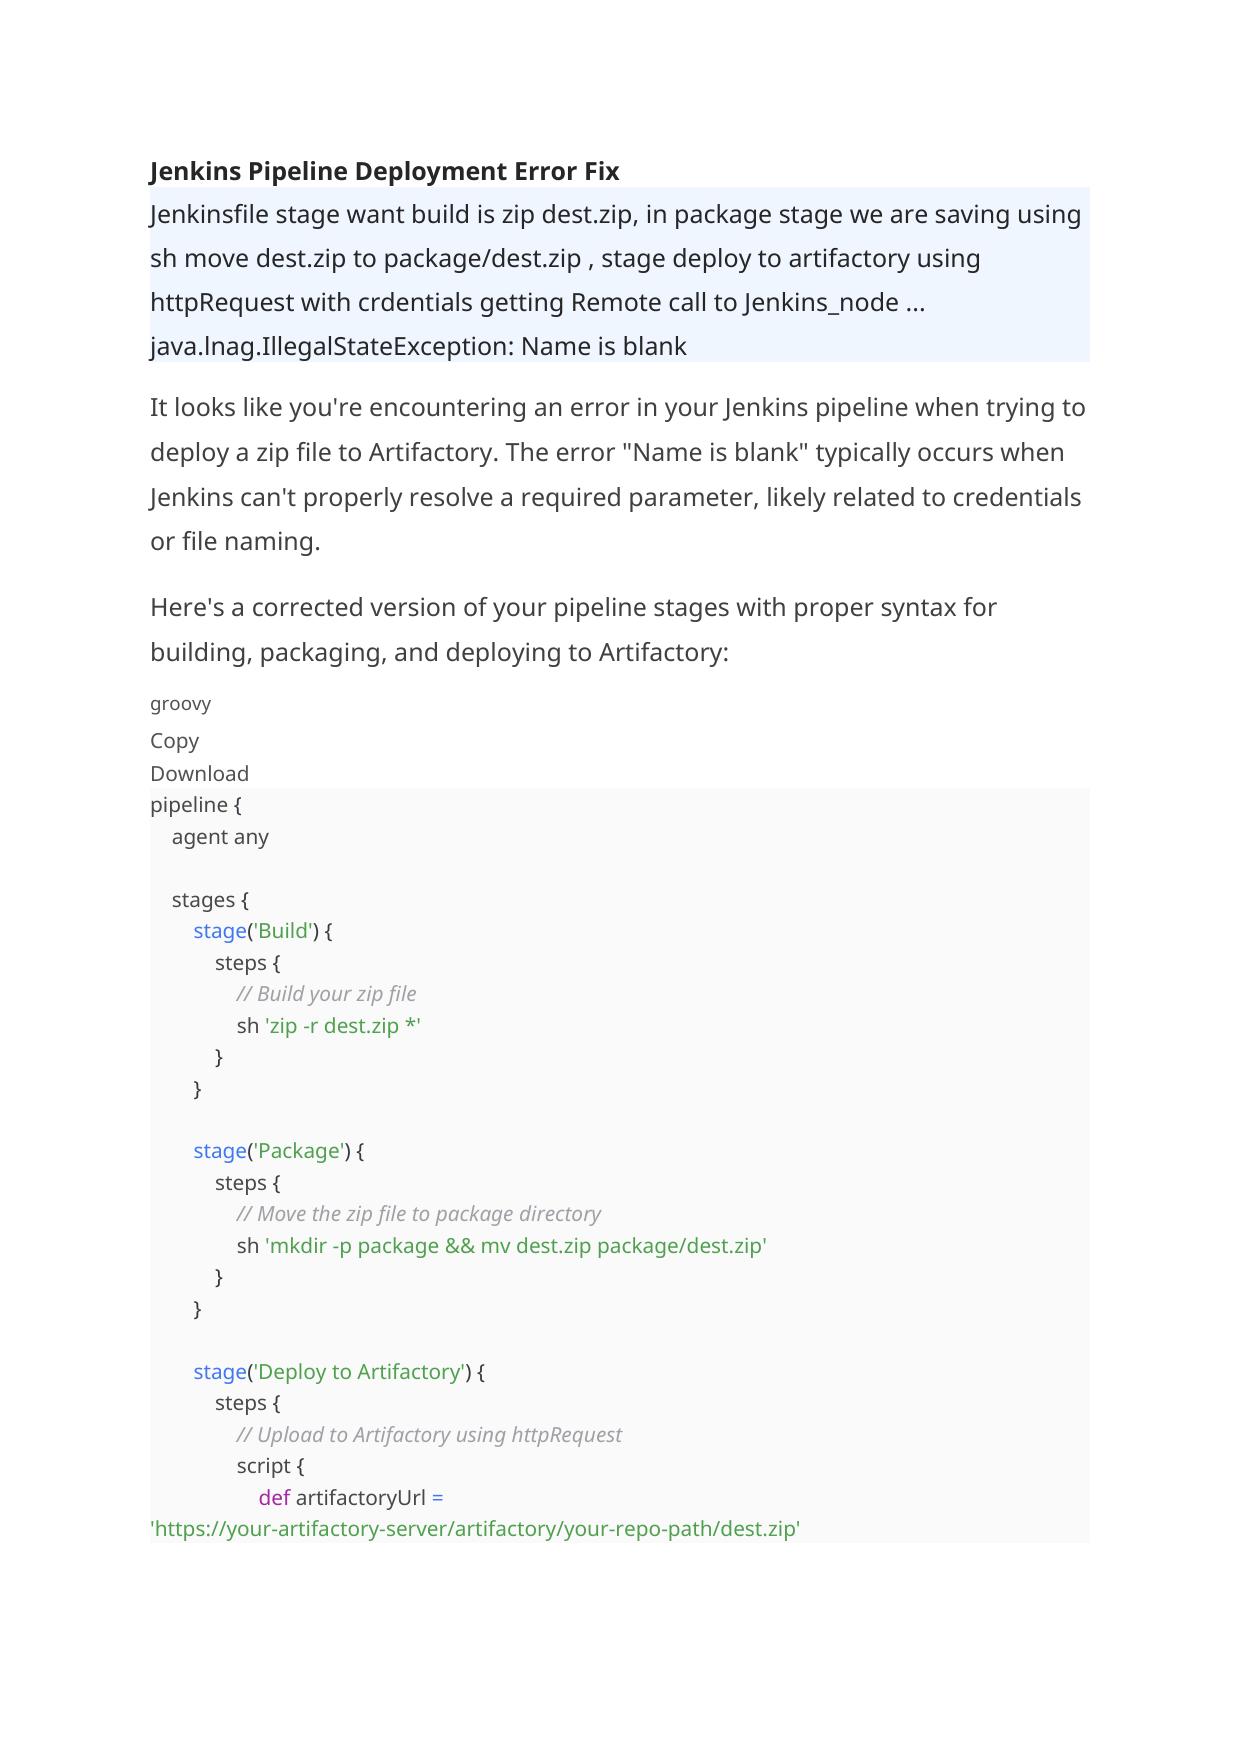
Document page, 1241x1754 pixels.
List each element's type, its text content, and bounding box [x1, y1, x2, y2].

text agent any [150, 819, 1090, 851]
text // Build your zip file [150, 976, 1090, 1008]
text stage('Package') { [150, 1134, 1090, 1165]
text Here's a corrected version of your pipeline stages with proper syntax for building, packaging, and deploying to Artifactory: [150, 579, 1090, 669]
text } [150, 1071, 1090, 1102]
text sh 'mkdir -p package && mv dest.zip package/dest.zip' [150, 1228, 1090, 1259]
text def artifactoryUrl = 'https://your-artifactory-server/artifactory/your-repo-path/dest.zip' [150, 1480, 1090, 1543]
text // Move the zip file to package directory [150, 1197, 1090, 1228]
text } [150, 1291, 1090, 1322]
text stage('Deploy to Artifactory') { [150, 1354, 1090, 1385]
text Jenkinsfile stage want build is zip dest.zip, in package stage we are saving using sh move dest.zip to package/dest.zip , stage deploy to artifactory using httpRequest with crdentials getting Remote call to Jenkins_node ... java.lnag.IllegalStateException: Name is blank [150, 187, 1090, 362]
text Download [150, 755, 1090, 788]
text script { [150, 1448, 1090, 1480]
text stage('Build') { [150, 913, 1090, 945]
text It looks like you're encountering an error in your Jenkins pipeline when trying to deploy a zip file to Artifactory. The error "Name is blank" typically occurs when Jenkins can't properly resolve a required parameter, likely related to credentials or file naming. [150, 379, 1090, 558]
text sh 'zip -r dest.zip *' [150, 1008, 1090, 1039]
text stages { [150, 882, 1090, 913]
text steps { [150, 1165, 1090, 1197]
text Jenkins Pipeline Deployment Error Fix [150, 150, 1090, 187]
text Copy [150, 716, 1090, 755]
text // Upload to Artifactory using httpRequest [150, 1417, 1090, 1448]
text pipeline { [150, 788, 1090, 819]
text } [150, 1039, 1090, 1071]
text } [150, 1259, 1090, 1291]
text groovy [150, 690, 1090, 716]
text steps { [150, 945, 1090, 976]
text steps { [150, 1385, 1090, 1417]
